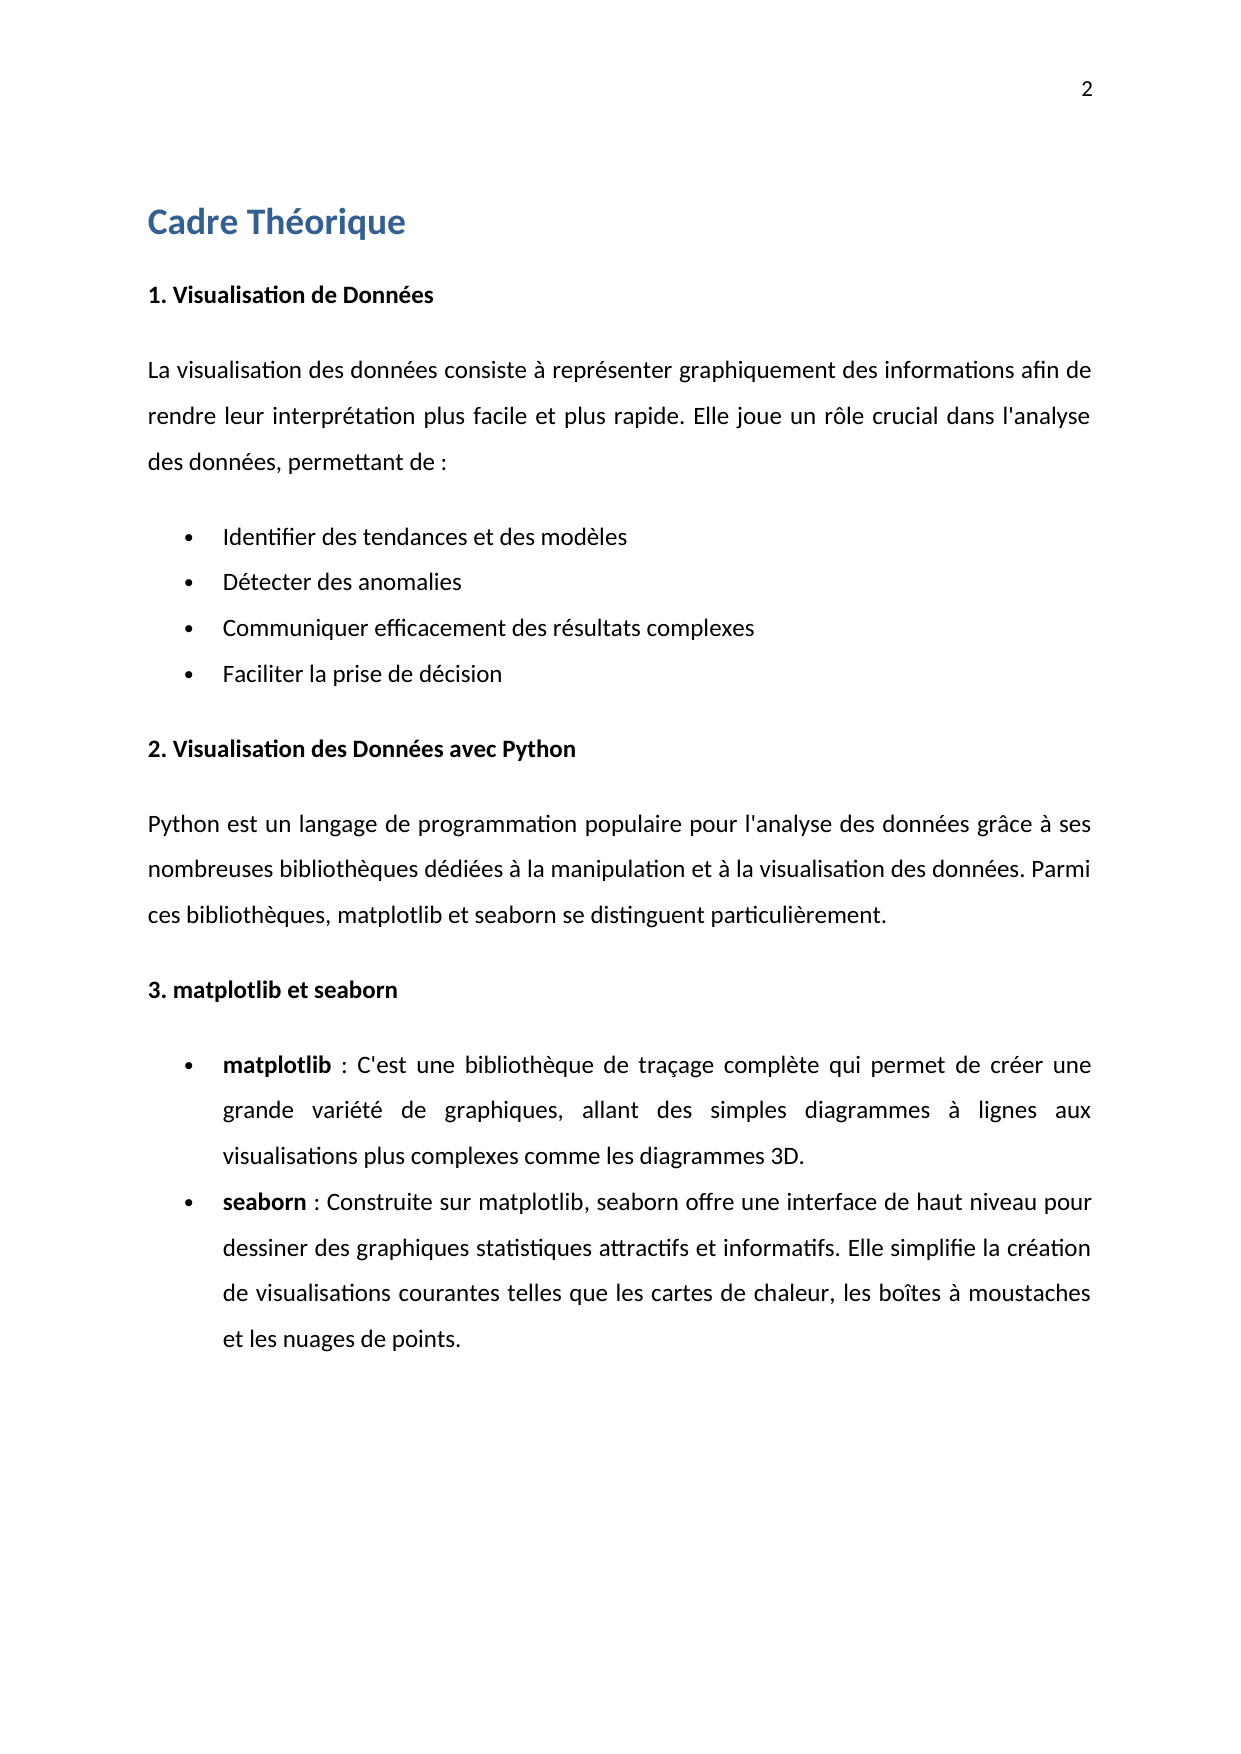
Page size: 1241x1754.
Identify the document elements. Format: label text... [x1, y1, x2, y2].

list Identifier des tendances et des modèles [185, 521, 1093, 551]
subtitle 1. Visualisation de Données [148, 279, 1093, 310]
list matplotlib : C'est une bibliothèque de traçage complète qui permet de créer une grande variété de graphiques, allant des simples diagrammes à lignes aux visualisations plus complexes comme les diagrammes 3D. [185, 1049, 1093, 1171]
text Python est un langage de programmation populaire pour l'analyse des données grâce à ses nombreuses bibliothèques dédiées à la manipulation et à la visualisation des données. Parmi ces bibliothèques, matplotlib et seaborn se distinguent particulièrement. [148, 808, 1093, 930]
list Faciliter la prise de décision [185, 658, 1093, 688]
subtitle 2. Visualisation des Données avec Python [148, 733, 1093, 763]
subtitle 3. matplotlib et seaborn [148, 974, 1093, 1004]
subtitle Cadre Théorique [148, 198, 1093, 243]
text La visualisation des données consiste à représenter graphiquement des informations afin de rendre leur interprétation plus facile et plus rapide. Elle joue un rôle crucial dans l'analyse des données, permettant de : [148, 354, 1093, 476]
list seaborn : Construite sur matplotlib, seaborn offre une interface de haut niveau pour dessiner des graphiques statistiques attractifs et informatifs. Elle simplifie la création de visualisations courantes telles que les cartes de chaleur, les boîtes à moustaches et les nuages de points. [185, 1186, 1093, 1354]
list Détecter des anomalies [185, 566, 1093, 597]
list Communiquer efficacement des résultats complexes [185, 612, 1093, 643]
